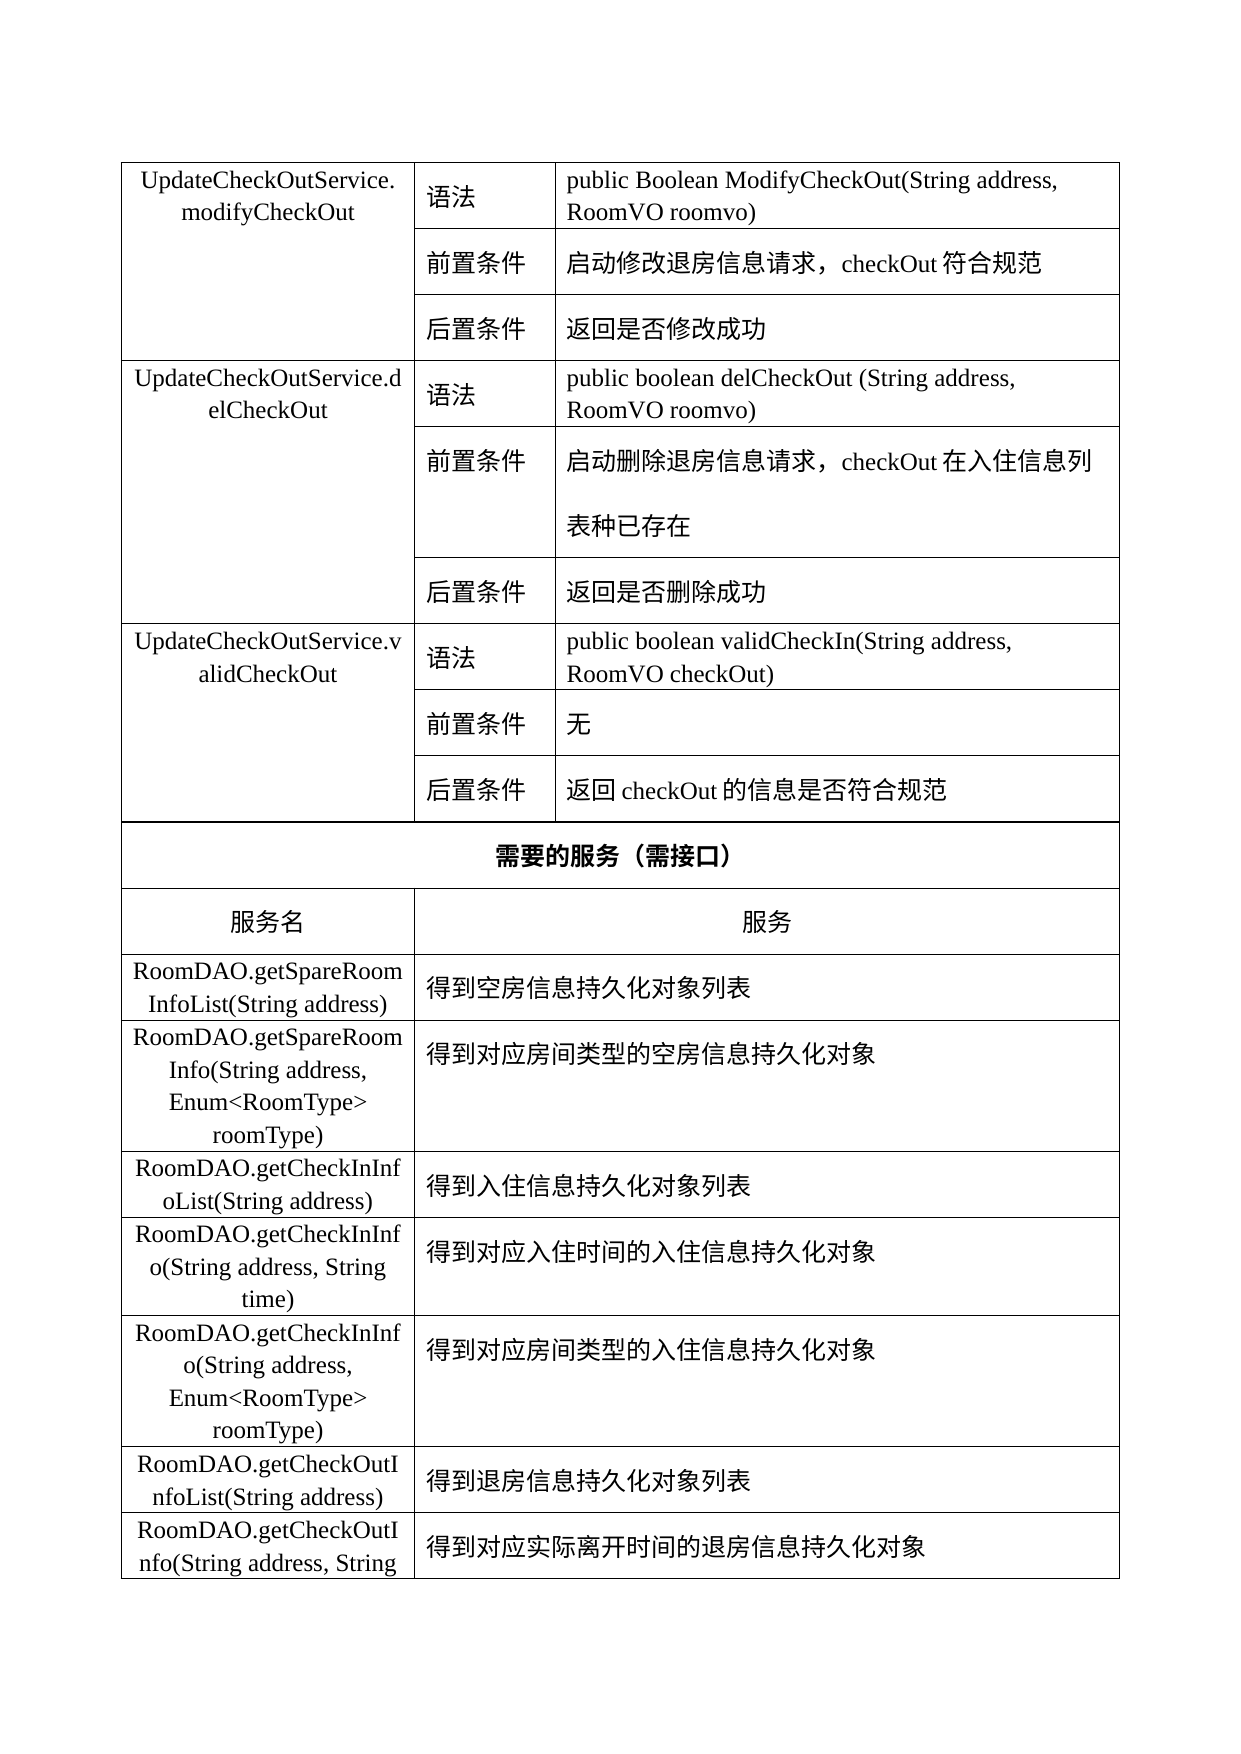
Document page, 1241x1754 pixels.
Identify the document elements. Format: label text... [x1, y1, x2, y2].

table_cell 语法 [415, 624, 555, 689]
table_cell RoomDAO.getSpareRoomInfo(String address, Enum<RoomType> roomType) [122, 1021, 414, 1151]
table_cell 返回是否修改成功 [556, 295, 1119, 360]
table_cell 得到对应房间类型的入住信息持久化对象 [415, 1316, 1119, 1446]
table_cell 得到空房信息持久化对象列表 [415, 955, 1119, 1019]
table_cell RoomDAO.getCheckInInfo(String address, String time) [122, 1218, 414, 1315]
table_cell UpdateCheckOutService.validCheckOut [122, 624, 414, 821]
table_cell 得到对应实际离开时间的退房信息持久化对象 [415, 1513, 1119, 1578]
table_cell 得到对应入住时间的入住信息持久化对象 [415, 1218, 1119, 1315]
table_cell 服务 [415, 889, 1119, 953]
table_cell UpdateCheckOutService.modifyCheckOut [122, 163, 414, 360]
table_cell 服务名 [122, 889, 414, 953]
table_cell public boolean delCheckOut (String address, RoomVO roomvo) [556, 361, 1119, 426]
table_cell 启动修改退房信息请求，checkOut符合规范 [556, 229, 1119, 294]
table_cell 前置条件 [415, 690, 555, 755]
table_cell public Boolean ModifyCheckOut(String address, RoomVO roomvo) [556, 163, 1119, 228]
table_cell RoomDAO.getCheckInInfo(String address, Enum<RoomType> roomType) [122, 1316, 414, 1446]
table_cell UpdateCheckOutService.delCheckOut [122, 361, 414, 623]
table_cell 后置条件 [415, 295, 555, 360]
table_cell RoomDAO.getCheckOutInfo(String address, String time) [122, 1513, 414, 1578]
table_cell 启动删除退房信息请求，checkOut在入住信息列表种已存在 [556, 427, 1119, 557]
table_cell RoomDAO.getSpareRoomInfoList(String address) [122, 955, 414, 1019]
table_cell 后置条件 [415, 558, 555, 623]
table_cell 后置条件 [415, 756, 555, 821]
table_cell 需要的服务（需接口） [122, 823, 1119, 887]
table_cell 返回checkOut的信息是否符合规范 [556, 756, 1119, 821]
table_cell 得到退房信息持久化对象列表 [415, 1447, 1119, 1512]
table_cell 前置条件 [415, 229, 555, 294]
table_cell 语法 [415, 361, 555, 426]
table_cell 返回是否删除成功 [556, 558, 1119, 623]
table_cell 得到入住信息持久化对象列表 [415, 1152, 1119, 1217]
table_cell 无 [556, 690, 1119, 755]
table_cell 前置条件 [415, 427, 555, 557]
table_cell RoomDAO.getCheckInInfoList(String address) [122, 1152, 414, 1217]
table_cell 得到对应房间类型的空房信息持久化对象 [415, 1021, 1119, 1151]
table_cell RoomDAO.getCheckOutInfoList(String address) [122, 1447, 414, 1512]
table_cell public boolean validCheckIn(String address, RoomVO checkOut) [556, 624, 1119, 689]
table_cell 语法 [415, 163, 555, 228]
